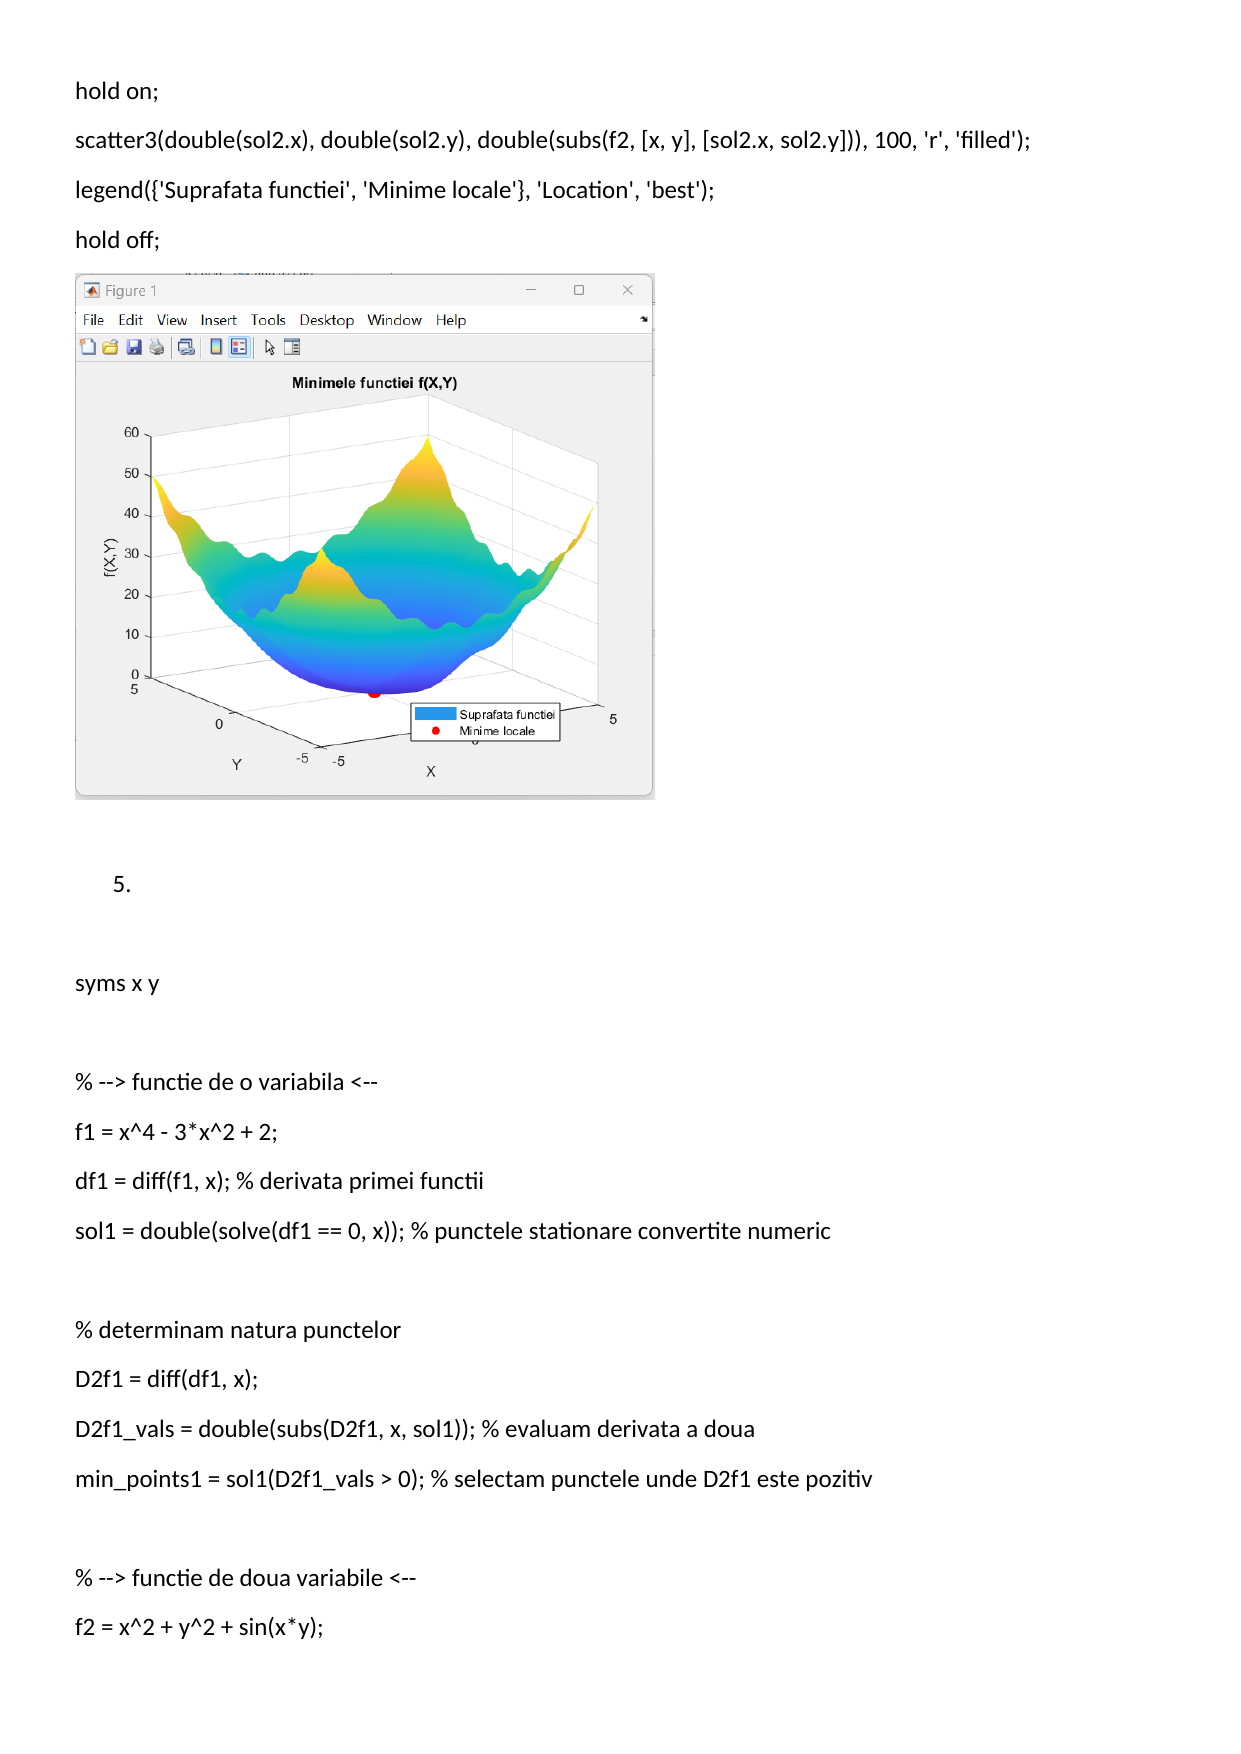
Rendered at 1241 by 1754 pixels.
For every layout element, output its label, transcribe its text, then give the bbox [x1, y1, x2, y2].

text f2 = x^2 + y^2 + sin(x*y); [75, 1612, 1165, 1642]
text legend({'Suprafata functiei', 'Minime locale'}, 'Location', 'best'); [75, 174, 1165, 205]
text D2f1 = diff(df1, x); [75, 1364, 1165, 1394]
text % --> functie de o variabila <-- [75, 1066, 1165, 1097]
text df1 = diff(f1, x); % derivata primei functii [75, 1165, 1165, 1196]
text D2f1_vals = double(subs(D2f1, x, sol1)); % evaluam derivata a doua [75, 1413, 1165, 1444]
text % --> functie de doua variabile <-- [75, 1562, 1165, 1592]
text sol1 = double(solve(df1 == 0, x)); % punctele stationare convertite numeric [75, 1215, 1165, 1245]
text % determinam natura punctelor [75, 1314, 1165, 1344]
text f1 = x^4 - 3*x^2 + 2; [75, 1116, 1165, 1146]
text scatter3(double(sol2.x), double(sol2.y), double(subs(f2, [x, y], [sol2.x, sol2.y])), 100, 'r', 'filled'); [75, 124, 1165, 155]
picture [75, 273, 655, 800]
text syms x y [75, 967, 1165, 997]
text min_points1 = sol1(D2f1_vals > 0); % selectam punctele unde D2f1 este pozitiv [75, 1463, 1165, 1493]
text hold on; [75, 75, 1165, 106]
text hold off; [75, 224, 1165, 254]
